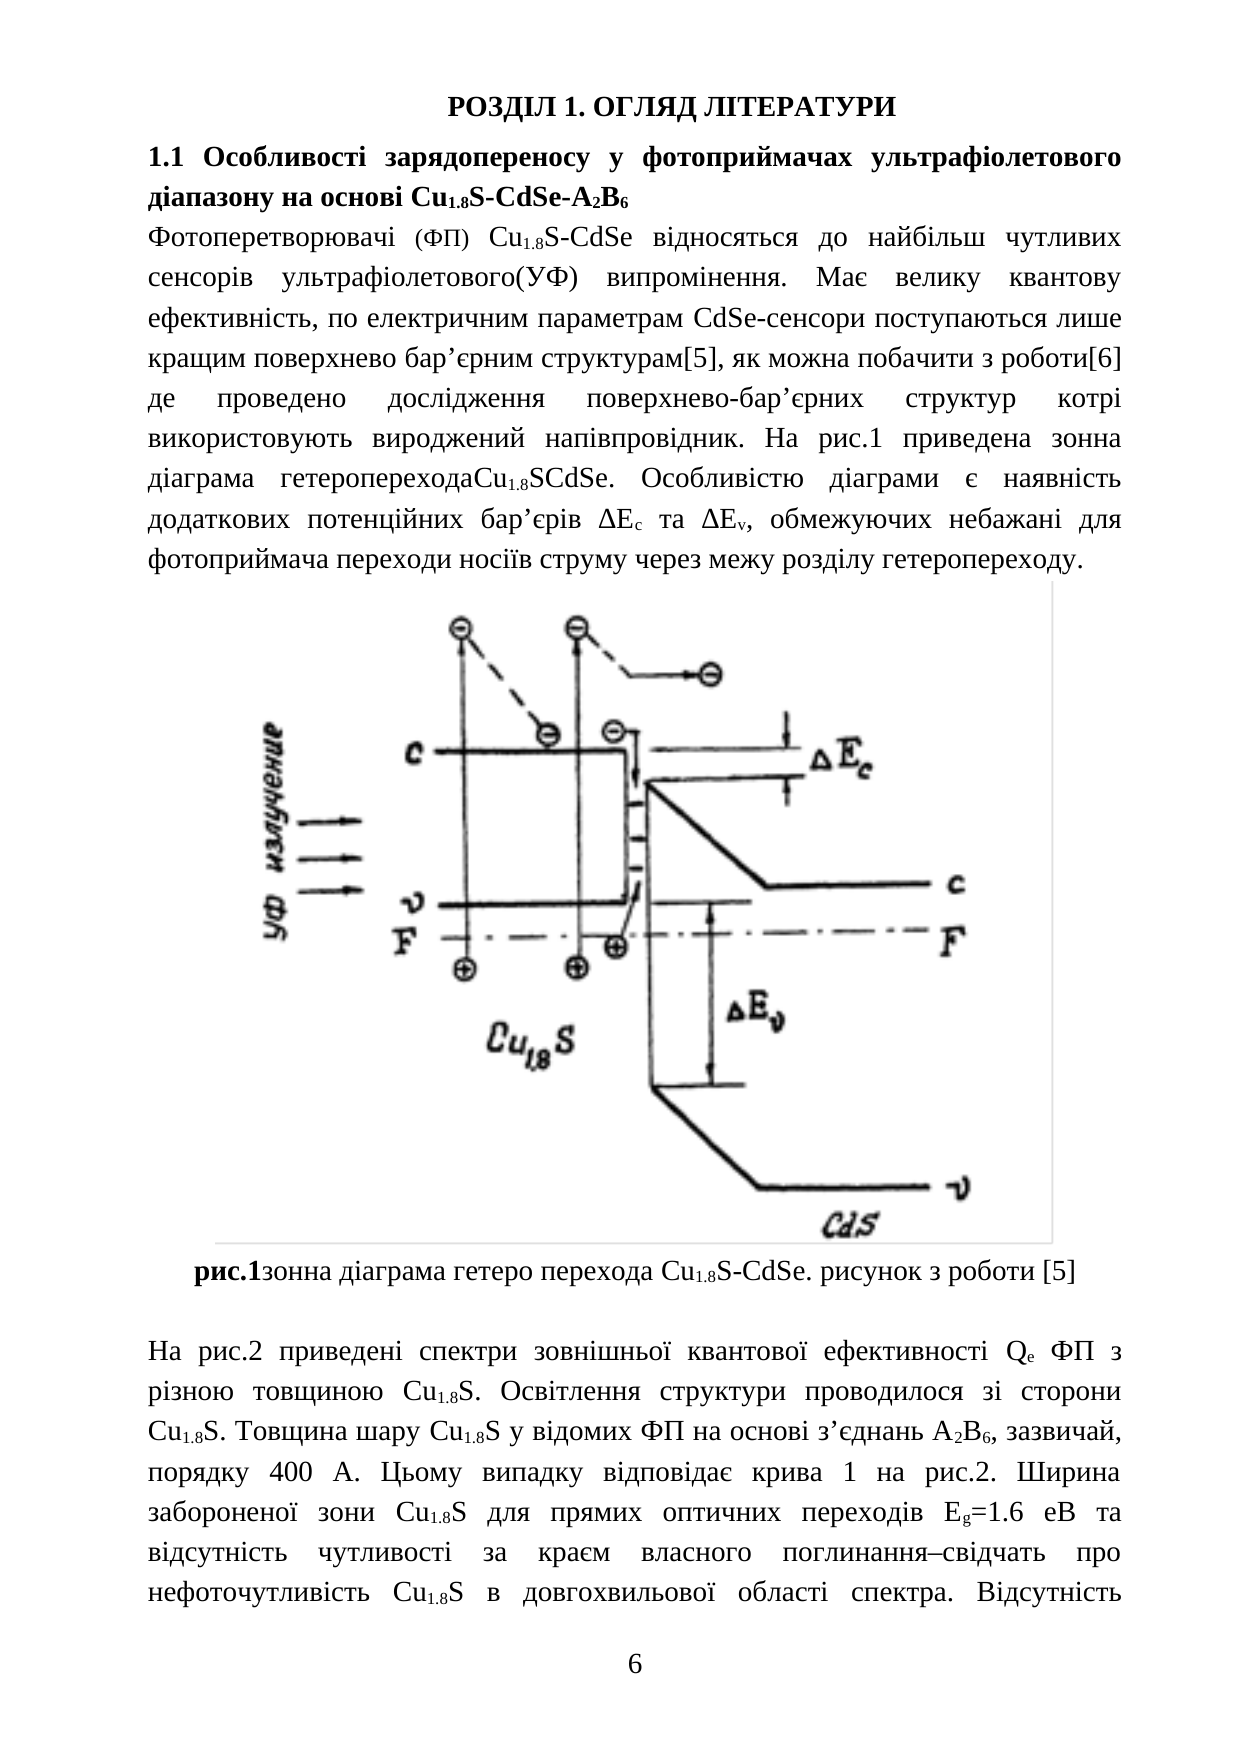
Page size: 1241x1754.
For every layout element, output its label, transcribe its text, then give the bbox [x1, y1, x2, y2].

text Фотоперетворювачі (ФП) Cu1.8S-CdSе відносяться до найбільш чутливих сенсорів ультрафіолетового(УФ) випромінення. Має велику квантову ефективність, по електричним параметрам CdSе-сенсори поступаються лише кращим поверхнево бар’єрним структурам[5], як можна побачити з роботи[6] де проведено дослідження поверхнево-бар’єрних структур котрі використовують вироджений напівпровідник. На рис.1 приведена зонна діаграма гетеропереходаCu1.8SCdSе. Особливістю діаграми є наявність додаткових потенційних бар’єрів ∆Ес та ∆Еv, обмежуючих небажані для фотоприймача переходи носіїв струму через межу розділу гетеропереходу. [148, 219, 1122, 574]
text РОЗДІЛ 1. ОГЛЯД ЛІТЕРАТУРИ [148, 89, 1122, 122]
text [148, 1333, 1122, 1608]
text 1.1 Особливості зарядопереносу у фотоприймачах ультрафіолетового діапазону на основі Cu1.8S-CdSе-A2B6 [148, 139, 1122, 213]
text рис.1зонна діаграма гетеро перехода Cu1.8S-CdSе. рисунок з роботи [5] [148, 1253, 1122, 1286]
picture [215, 581, 1055, 1247]
